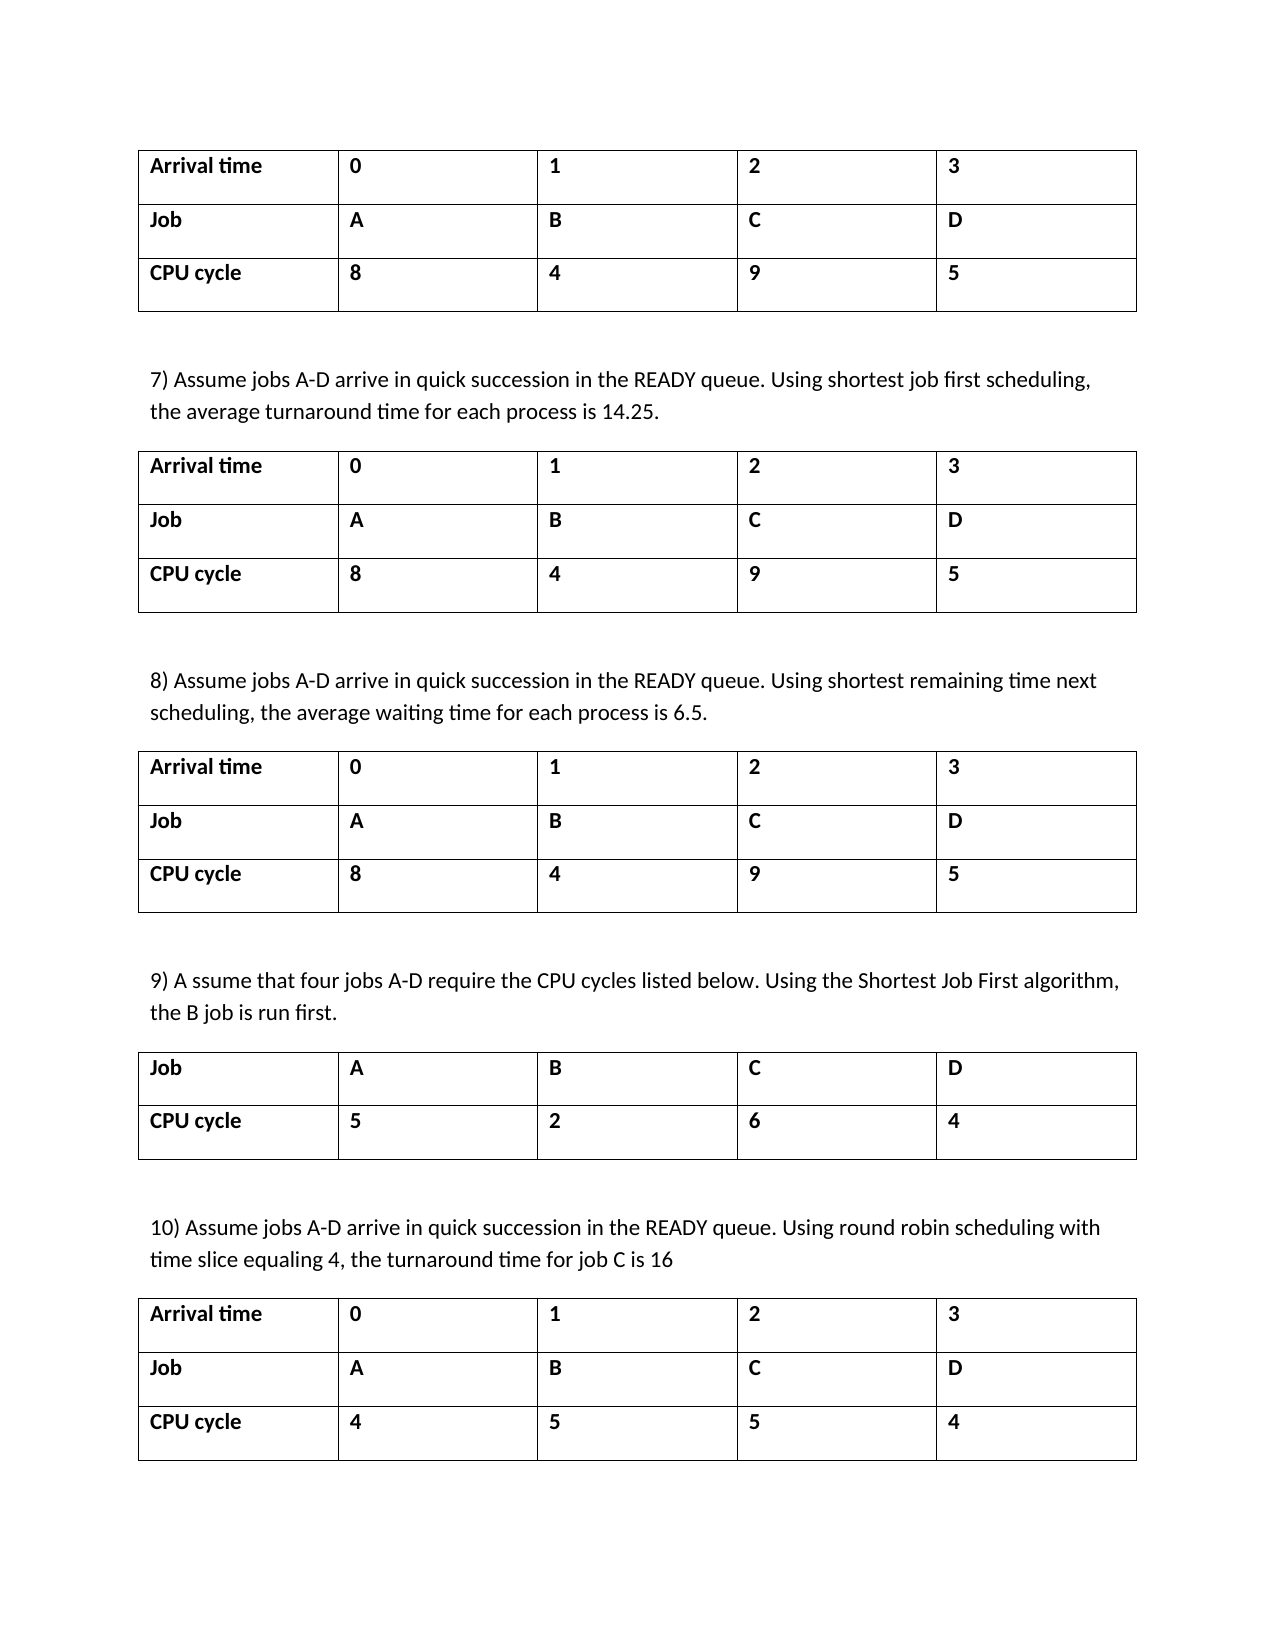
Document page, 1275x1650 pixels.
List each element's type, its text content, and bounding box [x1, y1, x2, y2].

table_cell C [738, 205, 936, 257]
table_header 3 [937, 151, 1136, 204]
text 7) Assume jobs A-D arrive in quick succession in the READY queue. Using shortest job first scheduling, the average turnaround time for each process is 14.25. [150, 365, 1125, 426]
table_cell C [738, 1353, 936, 1406]
table_cell Job [139, 806, 338, 858]
table_header Arrival time [139, 452, 338, 504]
table_header Job [139, 1053, 338, 1105]
table_cell 4 [937, 1106, 1136, 1159]
text 8) Assume jobs A-D arrive in quick succession in the READY queue. Using shortest remaining time next scheduling, the average waiting time for each process is 6.5. [150, 666, 1125, 726]
table_cell 5 [937, 259, 1136, 311]
table_header 3 [937, 752, 1136, 805]
table_cell B [538, 205, 737, 257]
text 10) Assume jobs A-D arrive in quick succession in the READY queue. Using round robin scheduling with time slice equaling 4, the turnaround time for job C is 16 [150, 1213, 1125, 1273]
text 9) A ssume that four jobs A-D require the CPU cycles listed below. Using the Shortest Job First algorithm, the B job is run first. [150, 966, 1125, 1027]
table_header Arrival time [139, 752, 338, 805]
table_cell 5 [937, 559, 1136, 612]
table_cell B [538, 505, 737, 558]
table_cell B [538, 806, 737, 858]
table_cell A [339, 205, 537, 257]
table_cell Job [139, 205, 338, 257]
table_header 2 [738, 752, 936, 805]
table_header 2 [738, 452, 936, 504]
table_header Arrival time [139, 151, 338, 204]
table_cell CPU cycle [139, 1106, 338, 1159]
table_cell D [937, 1353, 1136, 1406]
table_cell 4 [538, 559, 737, 612]
table_header 0 [339, 752, 537, 805]
table_cell A [339, 505, 537, 558]
table_cell 5 [937, 860, 1136, 912]
table_cell 9 [738, 860, 936, 912]
table_header 1 [538, 752, 737, 805]
table_cell Job [139, 505, 338, 558]
table_cell 9 [738, 559, 936, 612]
table_header 0 [339, 151, 537, 204]
table_header C [738, 1053, 936, 1105]
table_header 1 [538, 452, 737, 504]
table_cell 5 [738, 1407, 936, 1459]
table_cell 5 [538, 1407, 737, 1459]
table_cell CPU cycle [139, 1407, 338, 1459]
table_cell Job [139, 1353, 338, 1406]
table_cell D [937, 205, 1136, 257]
table_cell 8 [339, 259, 537, 311]
table_header B [538, 1053, 737, 1105]
table_cell 8 [339, 860, 537, 912]
table_header 0 [339, 452, 537, 504]
table_cell D [937, 505, 1136, 558]
table_cell 4 [538, 259, 737, 311]
table_header 1 [538, 1299, 737, 1352]
table_cell C [738, 505, 936, 558]
table_header 0 [339, 1299, 537, 1352]
table_cell CPU cycle [139, 259, 338, 311]
table_cell 4 [339, 1407, 537, 1459]
table_cell CPU cycle [139, 860, 338, 912]
table_header A [339, 1053, 537, 1105]
table_cell 2 [538, 1106, 737, 1159]
table_cell 5 [339, 1106, 537, 1159]
table_cell D [937, 806, 1136, 858]
table_cell A [339, 1353, 537, 1406]
table_cell 8 [339, 559, 537, 612]
table_cell A [339, 806, 537, 858]
table_header 3 [937, 452, 1136, 504]
table_cell B [538, 1353, 737, 1406]
table_header Arrival time [139, 1299, 338, 1352]
table_cell CPU cycle [139, 559, 338, 612]
table_cell 9 [738, 259, 936, 311]
table_header 2 [738, 151, 936, 204]
table_cell 4 [538, 860, 737, 912]
table_header D [937, 1053, 1136, 1105]
table_cell C [738, 806, 936, 858]
table_header 1 [538, 151, 737, 204]
table_header 3 [937, 1299, 1136, 1352]
table_cell 6 [738, 1106, 936, 1159]
table_cell 4 [937, 1407, 1136, 1459]
table_header 2 [738, 1299, 936, 1352]
